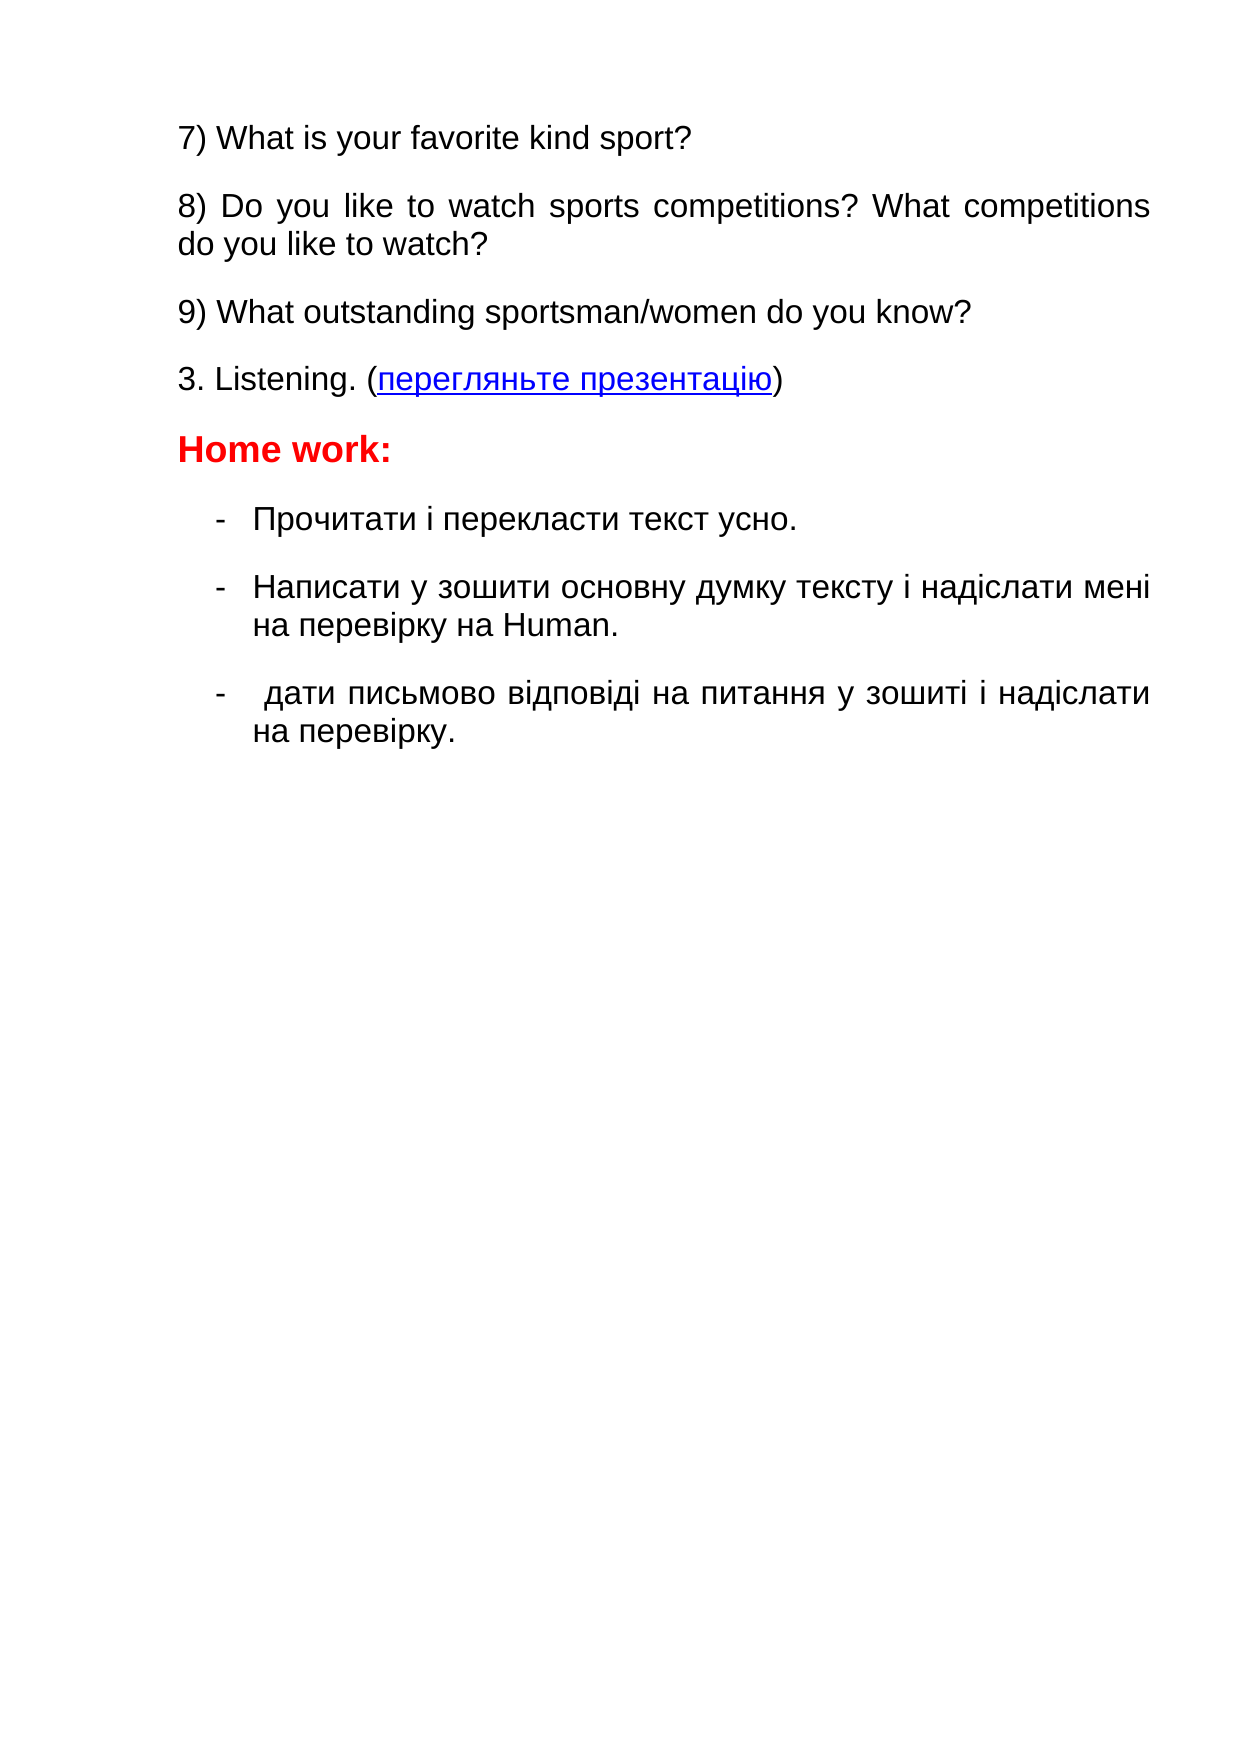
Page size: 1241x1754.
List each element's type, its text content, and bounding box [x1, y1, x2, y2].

text 7) What is your favorite kind sport? [177, 118, 1152, 157]
list Прочитати і перекласти текст усно. [215, 499, 1152, 538]
list Написати у зошити основну думку тексту і надіслати мені на перевірку на Human. [215, 567, 1152, 644]
list дати письмово відповіді на питання у зошиті і надіслати на перевірку. [215, 673, 1152, 750]
text 9) What outstanding sportsman/women do you know? [177, 292, 1152, 330]
text 3. Listening. (перегляньте презентацію) [177, 359, 1152, 398]
text 8) Do you like to watch sports competitions? What competitions do you like to watch? [177, 186, 1152, 263]
text Home work: [177, 427, 1152, 470]
